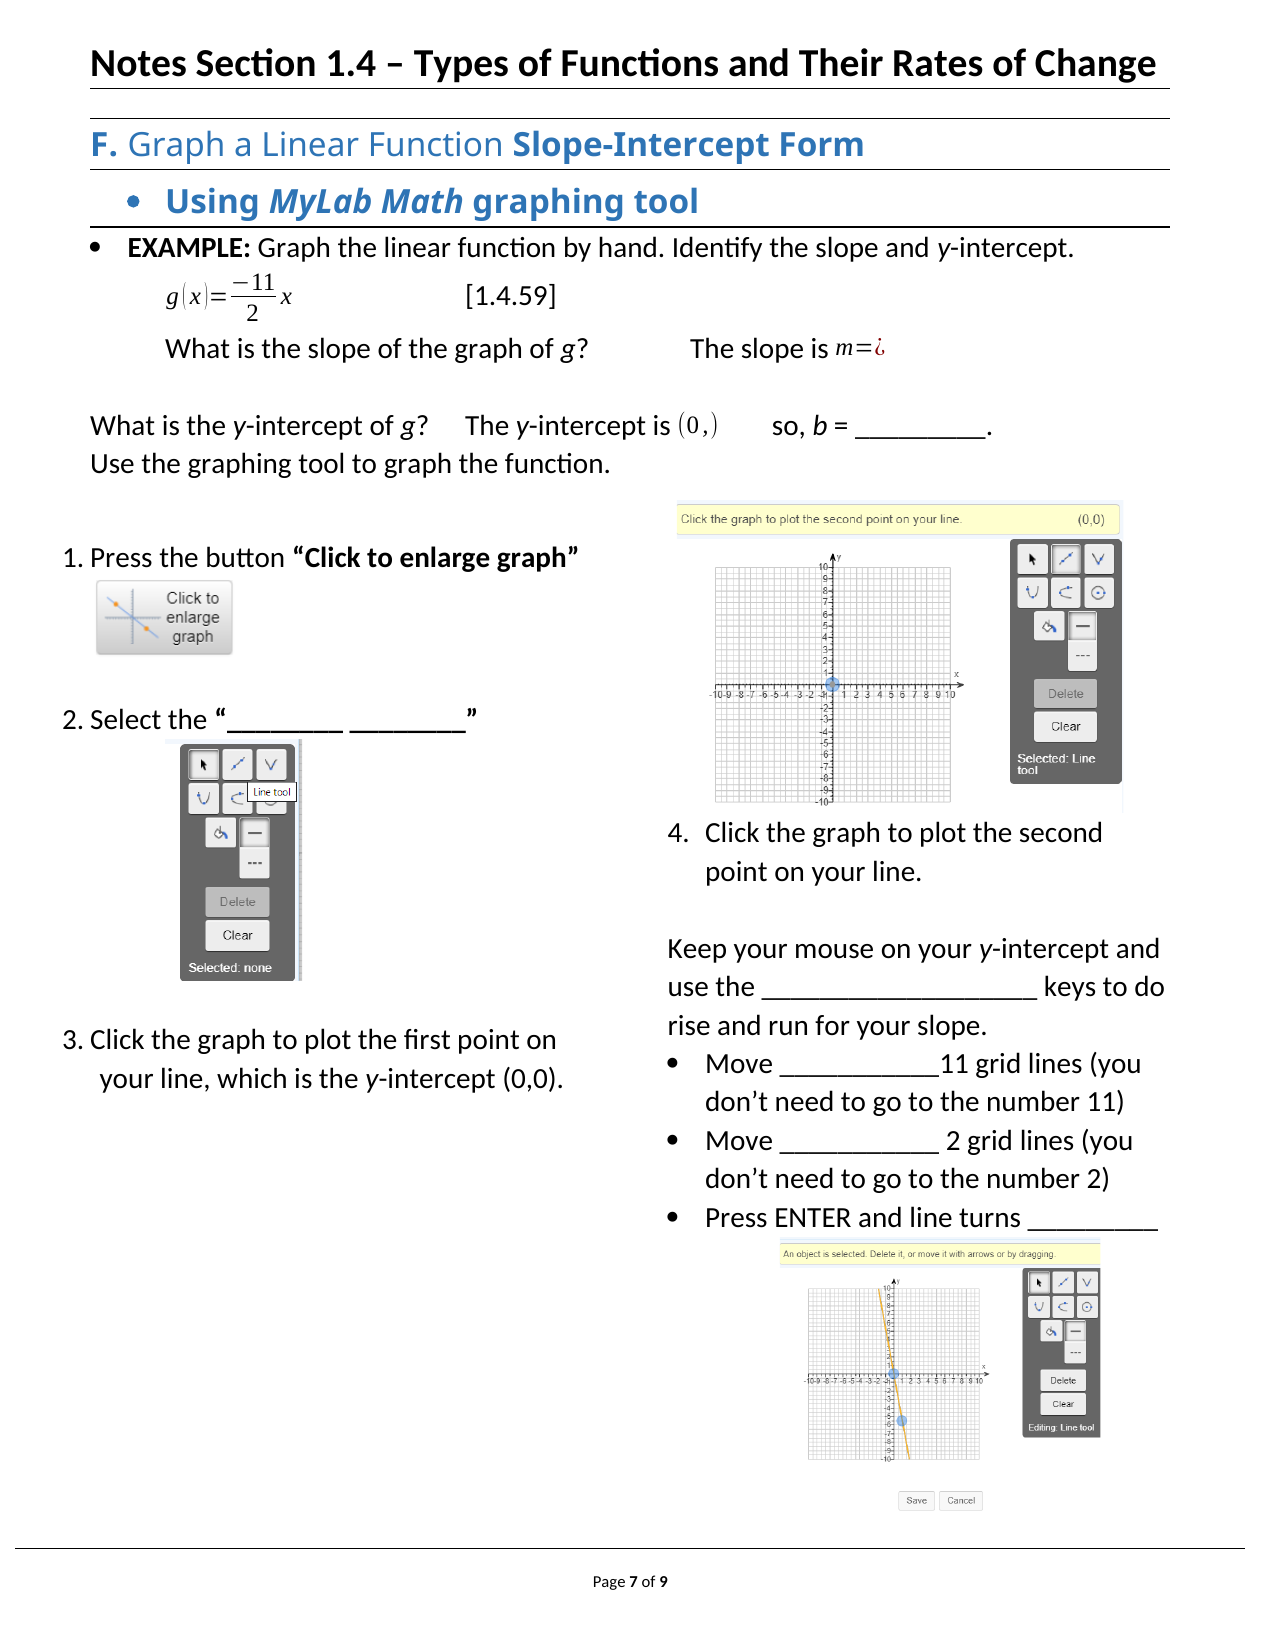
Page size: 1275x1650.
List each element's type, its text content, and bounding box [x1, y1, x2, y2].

list Use the graphing tool to graph the function. [90, 445, 1170, 481]
list Press the button “Click to enlarge graph” [62, 539, 592, 574]
list Move ___________11 grid lines (you don’t need to go to the number 11) [667, 1045, 1170, 1119]
list Click the graph to plot the first point on your line, which is the y-intercept (0,0). [62, 1021, 592, 1095]
list [1.4.59] [165, 268, 1170, 327]
list Keep your mouse on your y-intercept and use the ___________________ keys to do rise and run for your slope. [667, 930, 1170, 1042]
subtitle Using MyLab Math graphing tool [127, 177, 1170, 223]
list EXAMPLE: Graph the linear function by hand. Identify the slope and y-intercept. [90, 228, 1170, 265]
picture [676, 500, 1124, 813]
picture [90, 577, 242, 661]
list Click the graph to plot the second point on your line. [667, 814, 1170, 888]
picture [165, 739, 303, 981]
list Select the “________ ________” [62, 701, 592, 737]
subtitle Graph a Linear Function Slope-Intercept Form [90, 119, 1170, 169]
list Move ___________ 2 grid lines (you don’t need to go to the number 2) [667, 1122, 1170, 1196]
list What is the slope of the graph of g? The slope is [90, 330, 1170, 365]
picture [779, 1237, 1101, 1515]
list What is the y-intercept of g? The y-intercept is so, b = _________. [90, 407, 1170, 442]
list Press ENTER and line turns _________ [667, 1199, 1170, 1234]
